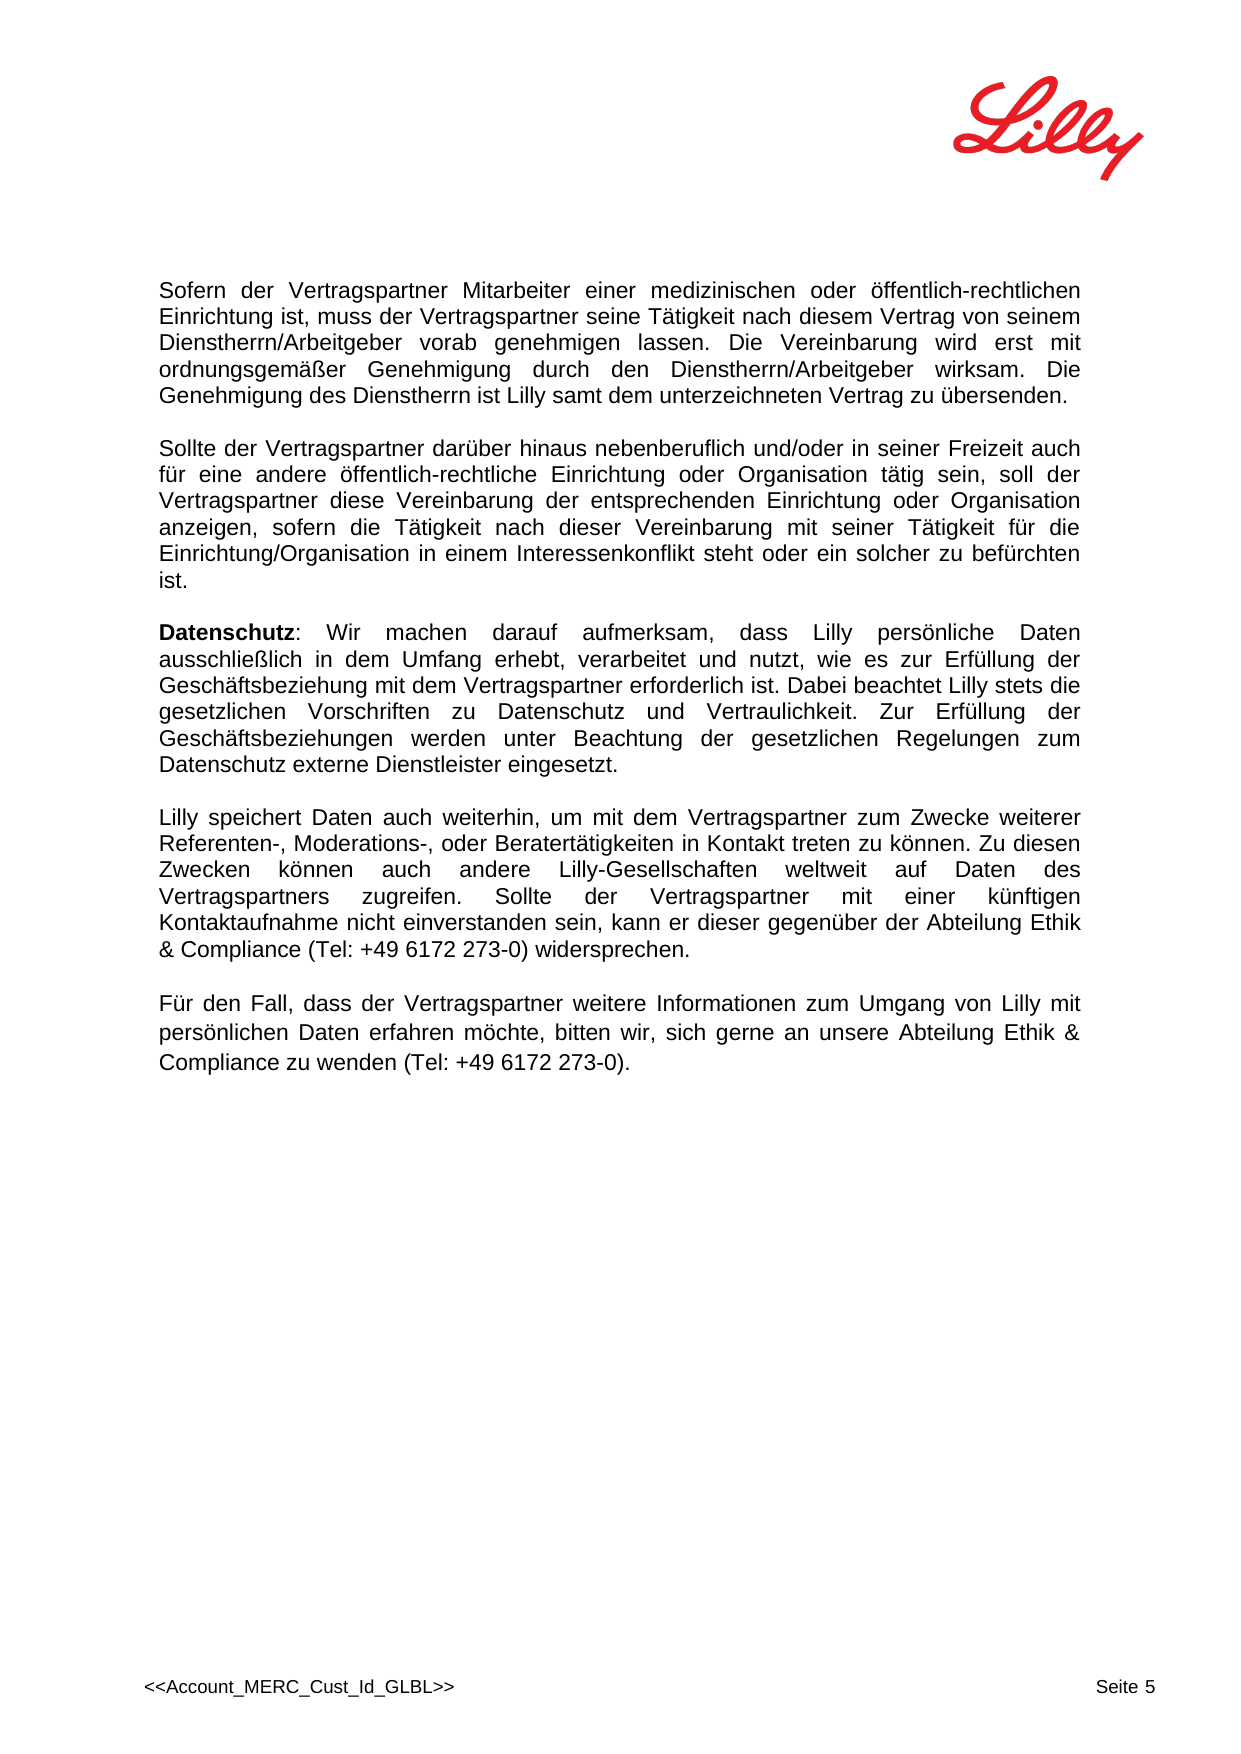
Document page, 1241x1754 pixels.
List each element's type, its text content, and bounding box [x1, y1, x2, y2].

picture [953, 76, 1144, 181]
table_header Sofern der Vertragspartner Mitarbeiter einer medizinischen oder öffentlich-rechtlichen Einrichtung ist, muss der Vertragspartner seine Tätigkeit nach diesem Vertrag von seinem Dienstherrn/Arbeitgeber vorab genehmigen lassen. Die Vereinbarung wird erst mit ordnungsgemäßer Genehmigung durch den Dienstherrn/Arbeitgeber wirksam. Die Genehmigung des Dienstherrn ist Lilly samt dem unterzeichneten Vertrag zu übersenden. Sollte der Vertragspartner darüber hinaus nebenberuflich und/oder in seiner Freizeit auch für eine andere öffentlich-rechtliche Einrichtung oder Organisation tätig sein, soll der Vertragspartner diese Vereinbarung der entsprechenden Einrichtung oder Organisation anzeigen, sofern die Tätigkeit nach dieser Vereinbarung mit seiner Tätigkeit für die Einrichtung/Organisation in einem Interessenkonflikt steht oder ein solcher zu befürchten ist. Datenschutz: Wir machen darauf aufmerksam, dass Lilly persönliche Daten ausschließlich in dem Umfang erhebt, verarbeitet und nutzt, wie es zur Erfüllung der Geschäftsbeziehung mit dem Vertragspartner erforderlich ist. Dabei beachtet Lilly stets die gesetzlichen Vorschriften zu Datenschutz und Vertraulichkeit. Zur Erfüllung der Geschäftsbeziehungen werden unter Beachtung der gesetzlichen Regelungen zum Datenschutz externe Dienstleister eingesetzt. Lilly speichert Daten auch weiterhin, um mit dem Vertragspartner zum Zwecke weiterer Referenten-, Moderations-, oder Beratertätigkeiten in Kontakt treten zu können. Zu diesen Zwecken können auch andere Lilly-Gesellschaften weltweit auf Daten des Vertragspartners zugreifen. Sollte der Vertragspartner mit einer künftigen Kontaktaufnahme nicht einverstanden sein, kann er dieser gegenüber der Abteilung Ethik & Compliance (Tel: +49 6172 273-0) widersprechen. Für den Fall, dass der Vertragspartner weitere Informationen zum Umgang von Lilly mit persönlichen Daten erfahren möchte, bitten wir, sich gerne an unsere Abteilung Ethik & Compliance zu wenden (Tel: +49 6172 273-0). [148, 277, 1092, 1076]
